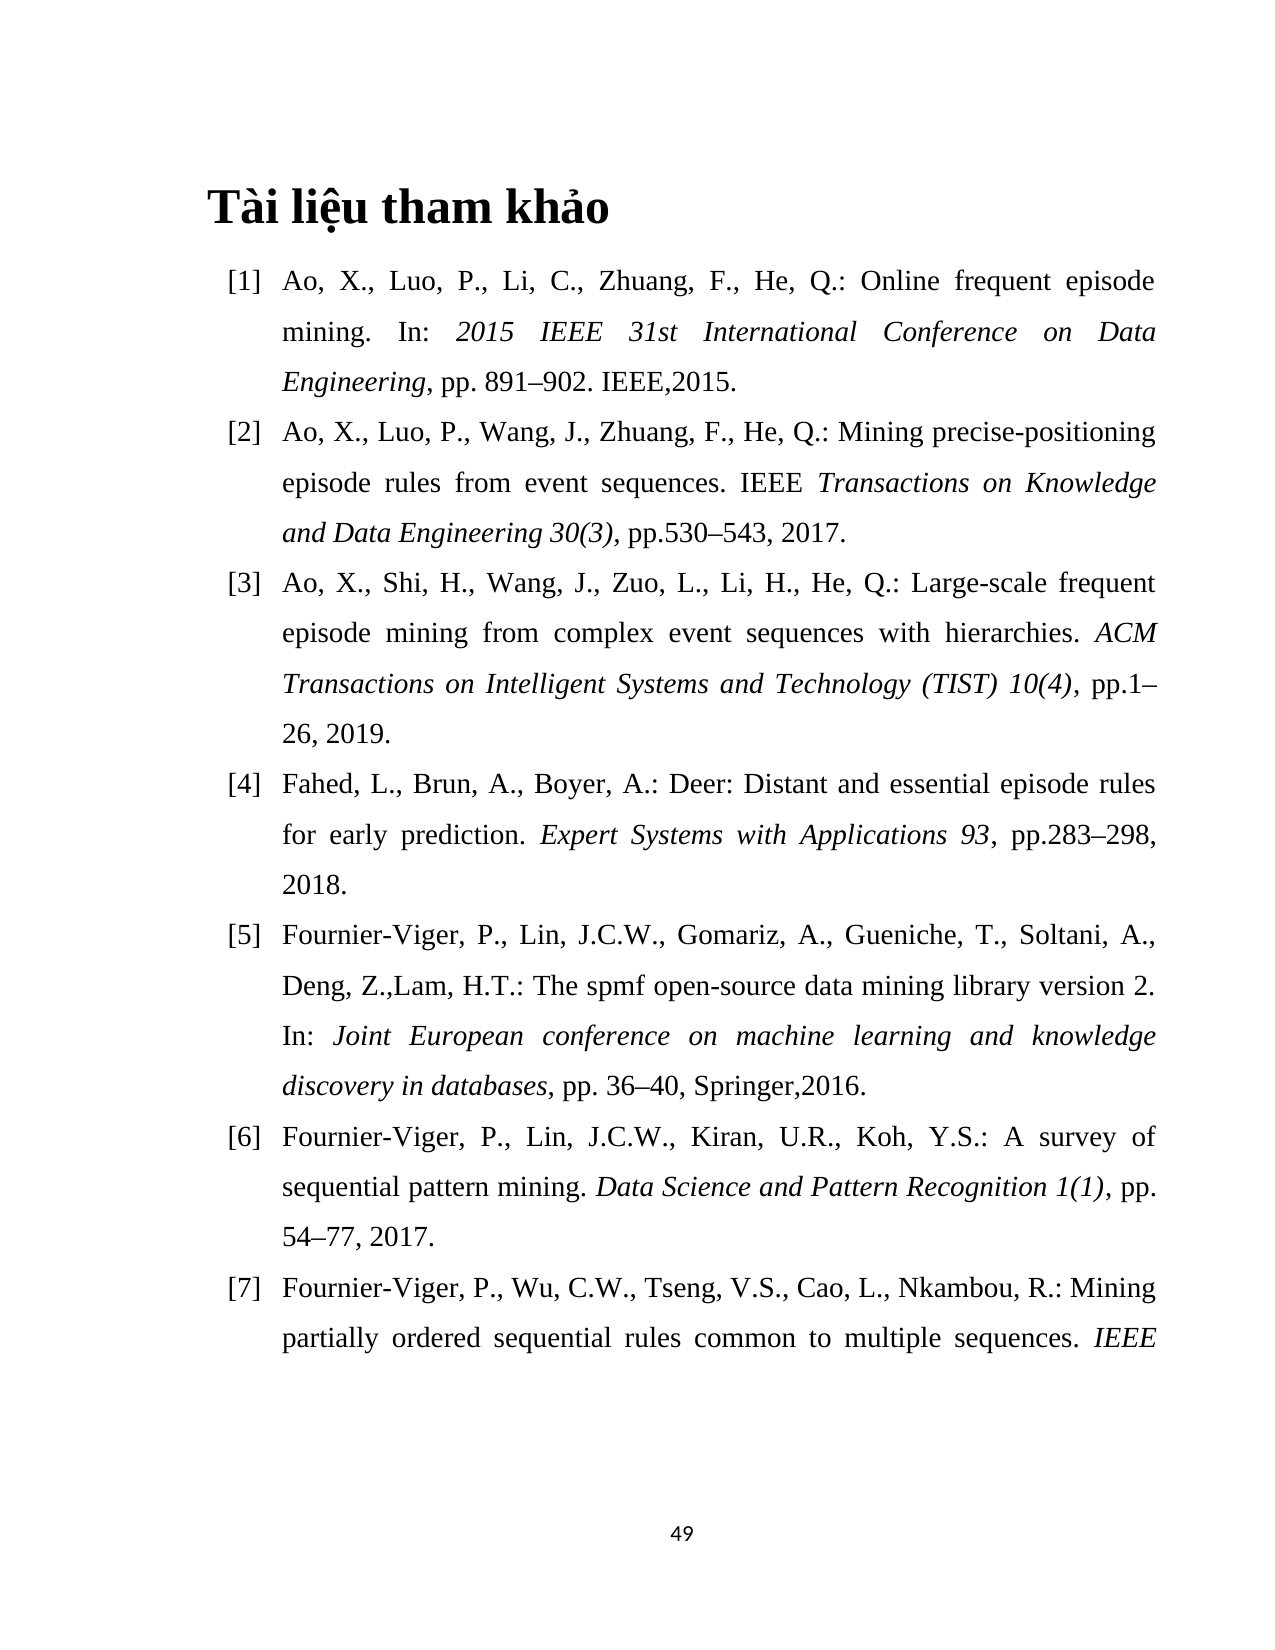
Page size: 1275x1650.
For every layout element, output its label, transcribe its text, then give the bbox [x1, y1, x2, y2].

list Fournier-Viger, P., Lin, J.C.W., Gomariz, A., Gueniche, T., Soltani, A., Deng, Z.,Lam, H.T.: The spmf open-source data mining library version 2. In: Joint European conference on machine learning and knowledge discovery in databases, pp. 36–40, Springer,2016. [244, 917, 1157, 1102]
list Ao, X., Luo, P., Li, C., Zhuang, F., He, Q.: Online frequent episode mining. In: 2015 IEEE 31st International Conference on Data Engineering, pp. 891–902. IEEE,2015. [244, 263, 1157, 398]
subtitle Tài liệu tham khảo [207, 177, 1157, 235]
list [244, 1270, 1157, 1353]
list Ao, X., Shi, H., Wang, J., Zuo, L., Li, H., He, Q.: Large-scale frequent episode mining from complex event sequences with hierarchies. ACM Transactions on Intelligent Systems and Technology (TIST) 10(4), pp.1–26, 2019. [244, 565, 1157, 750]
list Fahed, L., Brun, A., Boyer, A.: Deer: Distant and essential episode rules for early prediction. Expert Systems with Applications 93, pp.283–298, 2018. [244, 767, 1157, 901]
list Fournier-Viger, P., Lin, J.C.W., Kiran, U.R., Koh, Y.S.: A survey of sequential pattern mining. Data Science and Pattern Recognition 1(1), pp. 54–77, 2017. [244, 1119, 1157, 1253]
list Ao, X., Luo, P., Wang, J., Zhuang, F., He, Q.: Mining precise-positioning episode rules from event sequences. IEEE Transactions on Knowledge and Data Engineering 30(3), pp.530–543, 2017. [244, 414, 1157, 548]
